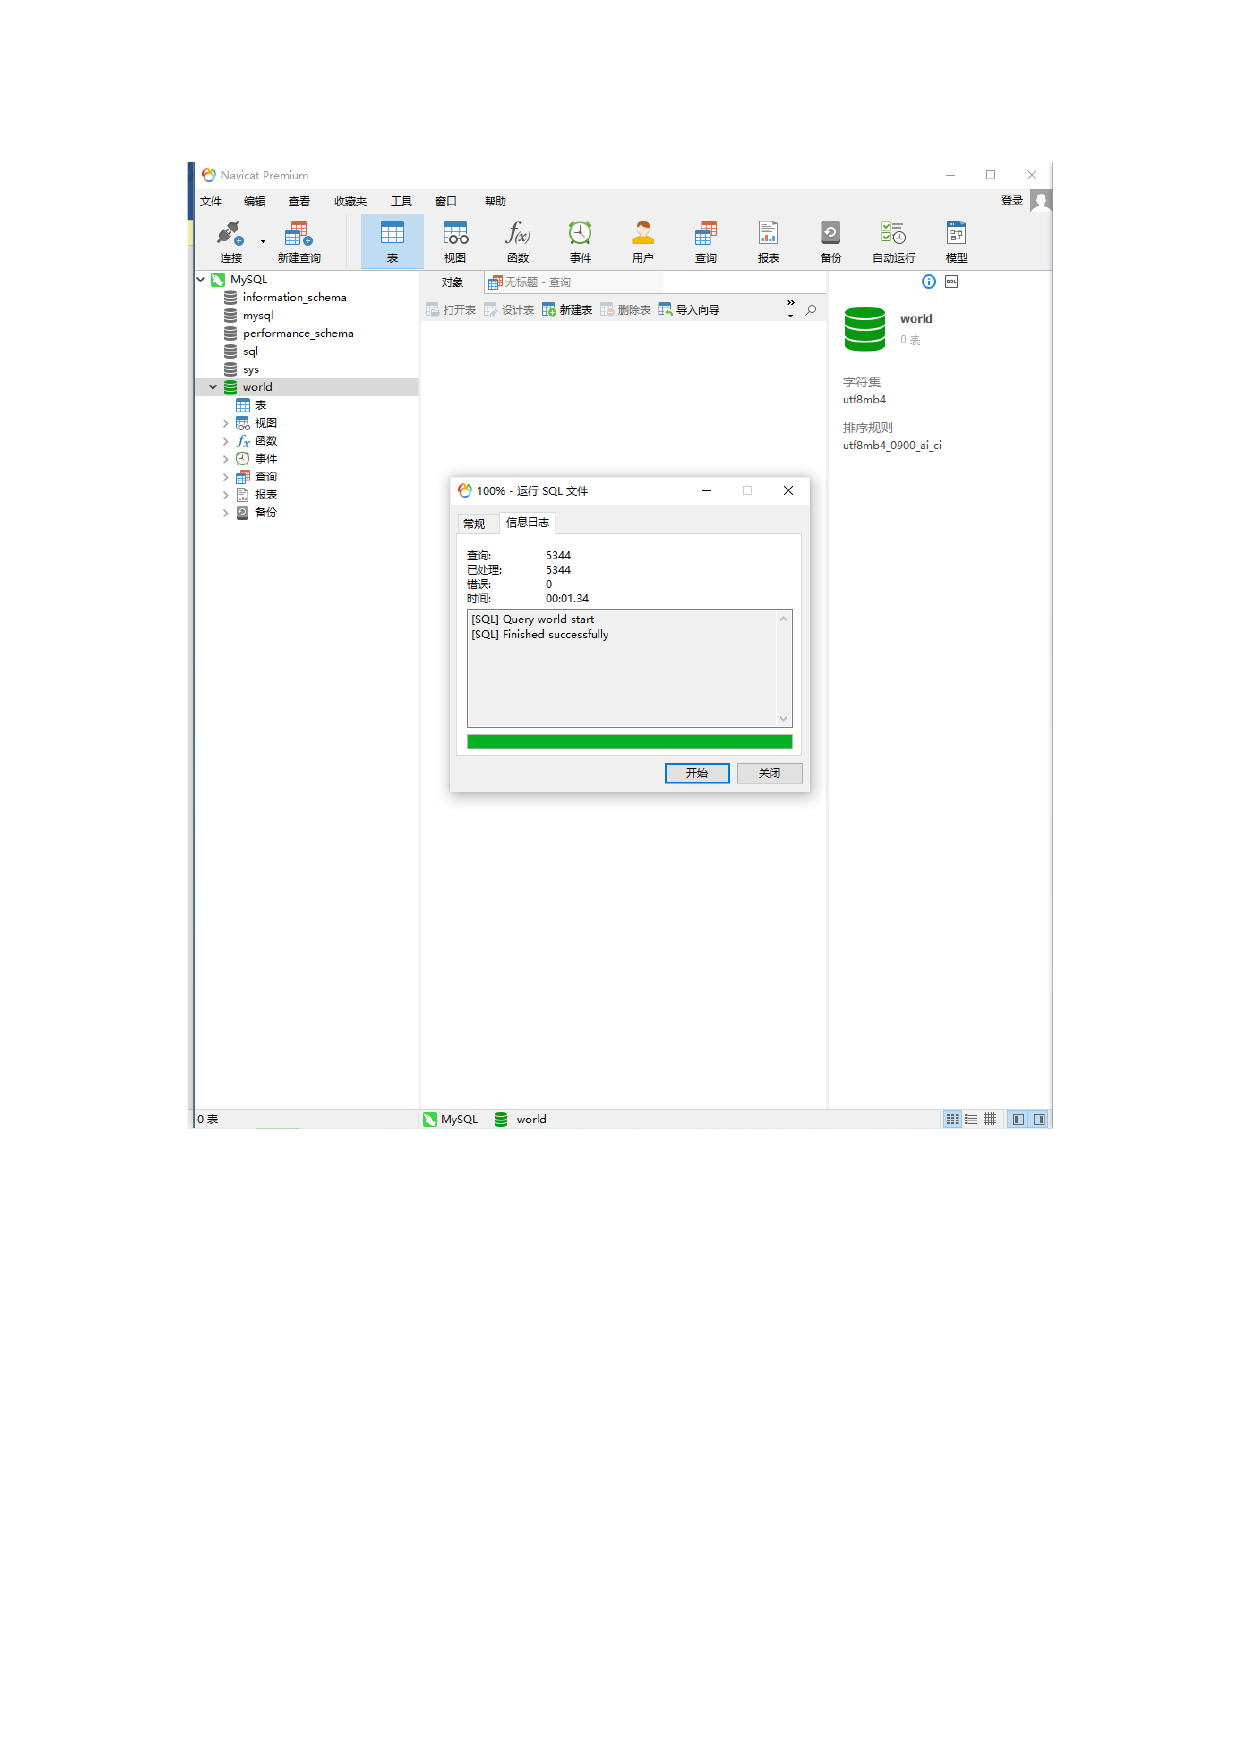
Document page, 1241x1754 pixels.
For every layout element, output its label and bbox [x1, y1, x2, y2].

picture [187, 162, 1053, 1129]
